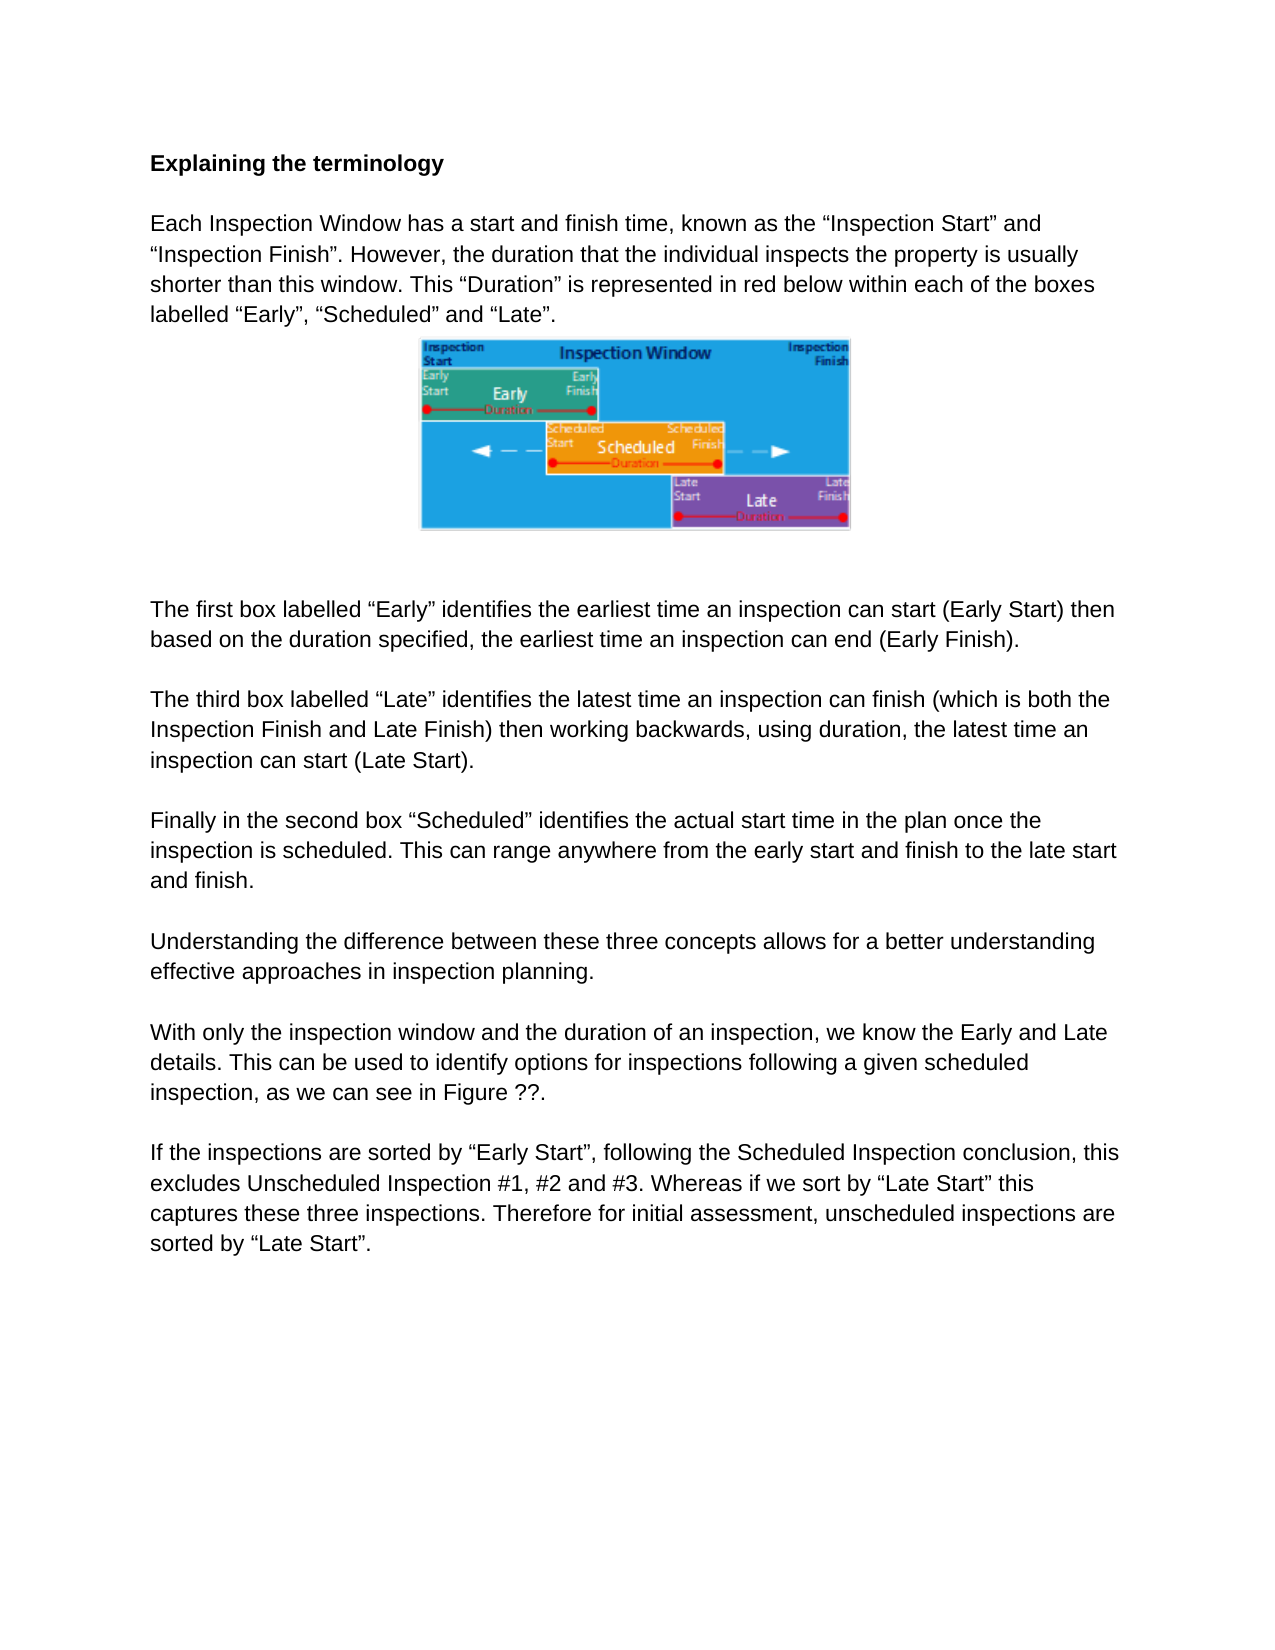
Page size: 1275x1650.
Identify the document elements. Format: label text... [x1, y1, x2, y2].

text With only the inspection window and the duration of an inspection, we know the Early and Late details. This can be used to identify options for inspections following a given scheduled inspection, as we can see in Figure ??. [150, 1018, 1125, 1105]
text Understanding the difference between these three concepts allows for a better understanding effective approaches in inspection planning. [150, 928, 1125, 984]
text If the inspections are sorted by “Early Start”, following the Scheduled Inspection conclusion, this excludes Unscheduled Inspection #1, #2 and #3. Whereas if we sort by “Late Start” this captures these three inspections. Therefore for initial assessment, unscheduled inspections are sorted by “Late Start”. [150, 1139, 1125, 1256]
picture [413, 331, 862, 532]
text The first box labelled “Early” identifies the earliest time an inspection can start (Early Start) then based on the duration specified, the earliest time an inspection can end (Early Finish). [150, 596, 1125, 652]
text Finally in the second box “Scheduled” identifies the actual start time in the plan once the inspection is scheduled. This can range anywhere from the early start and finish to the late start and finish. [150, 807, 1125, 894]
text Explaining the terminology [150, 150, 1125, 176]
text The third box labelled “Late” identifies the latest time an inspection can finish (which is both the Inspection Finish and Late Finish) then working backwards, using duration, the latest time an inspection can start (Late Start). [150, 686, 1125, 773]
text Each Inspection Window has a start and finish time, known as the “Inspection Start” and “Inspection Finish”. However, the duration that the individual inspects the property is usually shorter than this window. This “Duration” is represented in red below within each of the boxes labelled “Early”, “Scheduled” and “Late”. [150, 210, 1125, 327]
